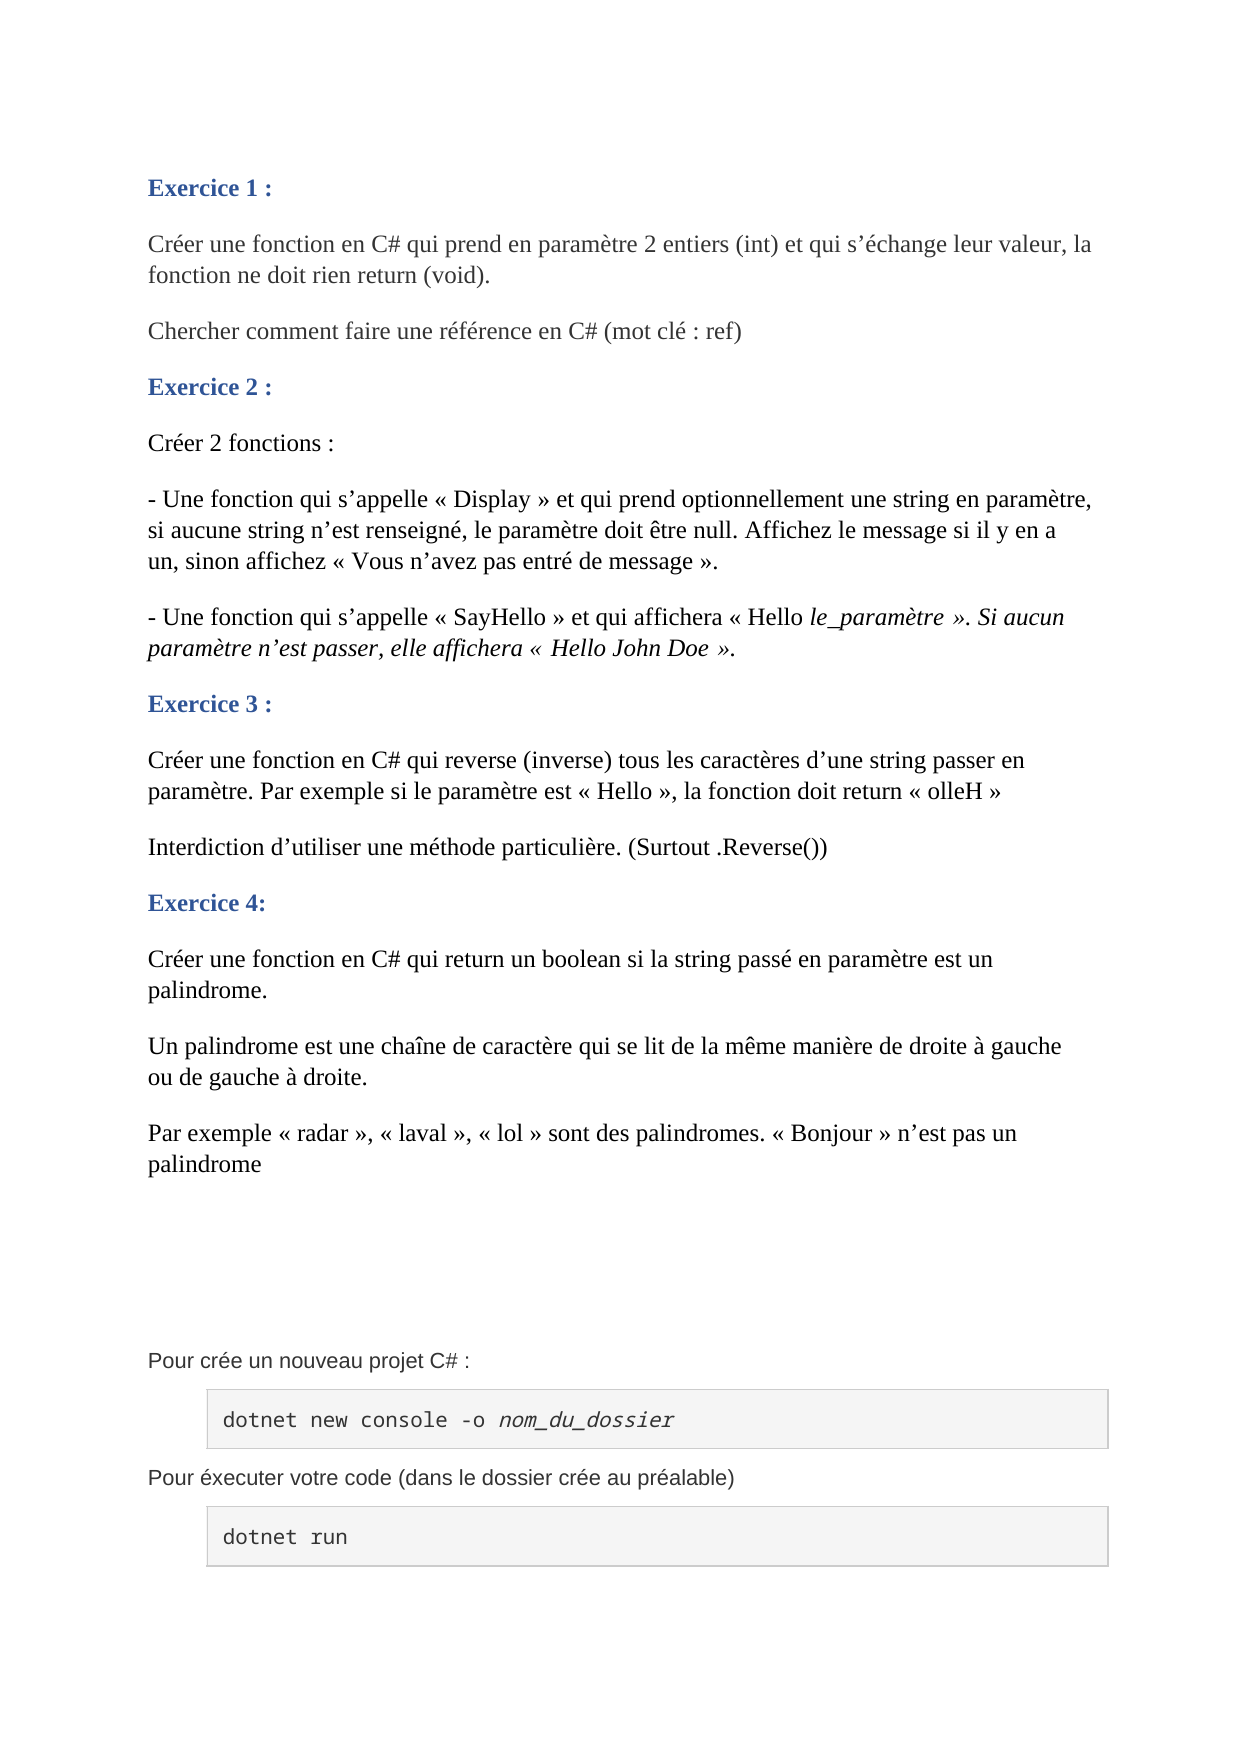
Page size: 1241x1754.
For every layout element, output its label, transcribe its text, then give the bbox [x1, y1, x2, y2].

text Chercher comment faire une référence en C# (mot clé : ref) [148, 316, 1093, 344]
subtitle Exercice 1 : [148, 173, 1093, 201]
text Par exemple « radar », « laval », « lol » sont des palindromes. « Bonjour » n’est pas un palindrome [148, 1118, 1093, 1178]
text dotnet new console -o nom_du_dossier [208, 1390, 1107, 1448]
subtitle Exercice 3 : [148, 689, 1093, 718]
subtitle Exercice 2 : [148, 372, 1093, 401]
text Un palindrome est une chaîne de caractère qui se lit de la même manière de droite à gauche ou de gauche à droite. [148, 1031, 1093, 1091]
text Pour crée un nouveau projet C# : [148, 1348, 1093, 1373]
subtitle Créer une fonction en C# qui return un boolean si la string passé en paramètre est un palindrome. [148, 944, 1093, 1004]
text Interdiction d’utiliser une méthode particulière. (Surtout .Reverse()) [148, 832, 1093, 861]
subtitle Créer une fonction en C# qui prend en paramètre 2 entiers (int) et qui s’échange leur valeur, la fonction ne doit rien return (void). [148, 229, 1093, 288]
subtitle Créer une fonction en C# qui reverse (inverse) tous les caractères d’une string passer en paramètre. Par exemple si le paramètre est « Hello », la fonction doit return « olleH » [148, 745, 1093, 805]
text Pour éxecuter votre code (dans le dossier crée au préalable) [148, 1465, 1093, 1490]
subtitle Exercice 4: [148, 888, 1093, 917]
text - Une fonction qui s’appelle « SayHello » et qui affichera « Hello le_paramètre ». Si aucun paramètre n’est passer, elle affichera « Hello John Doe ». [148, 602, 1093, 662]
subtitle Créer 2 fonctions : [148, 428, 1093, 457]
text - Une fonction qui s’appelle « Display » et qui prend optionnellement une string en paramètre, si aucune string n’est renseigné, le paramètre doit être null. Affichez le message si il y en a un, sinon affichez « Vous n’avez pas entré de message ». [148, 484, 1093, 575]
text dotnet run [208, 1507, 1107, 1565]
